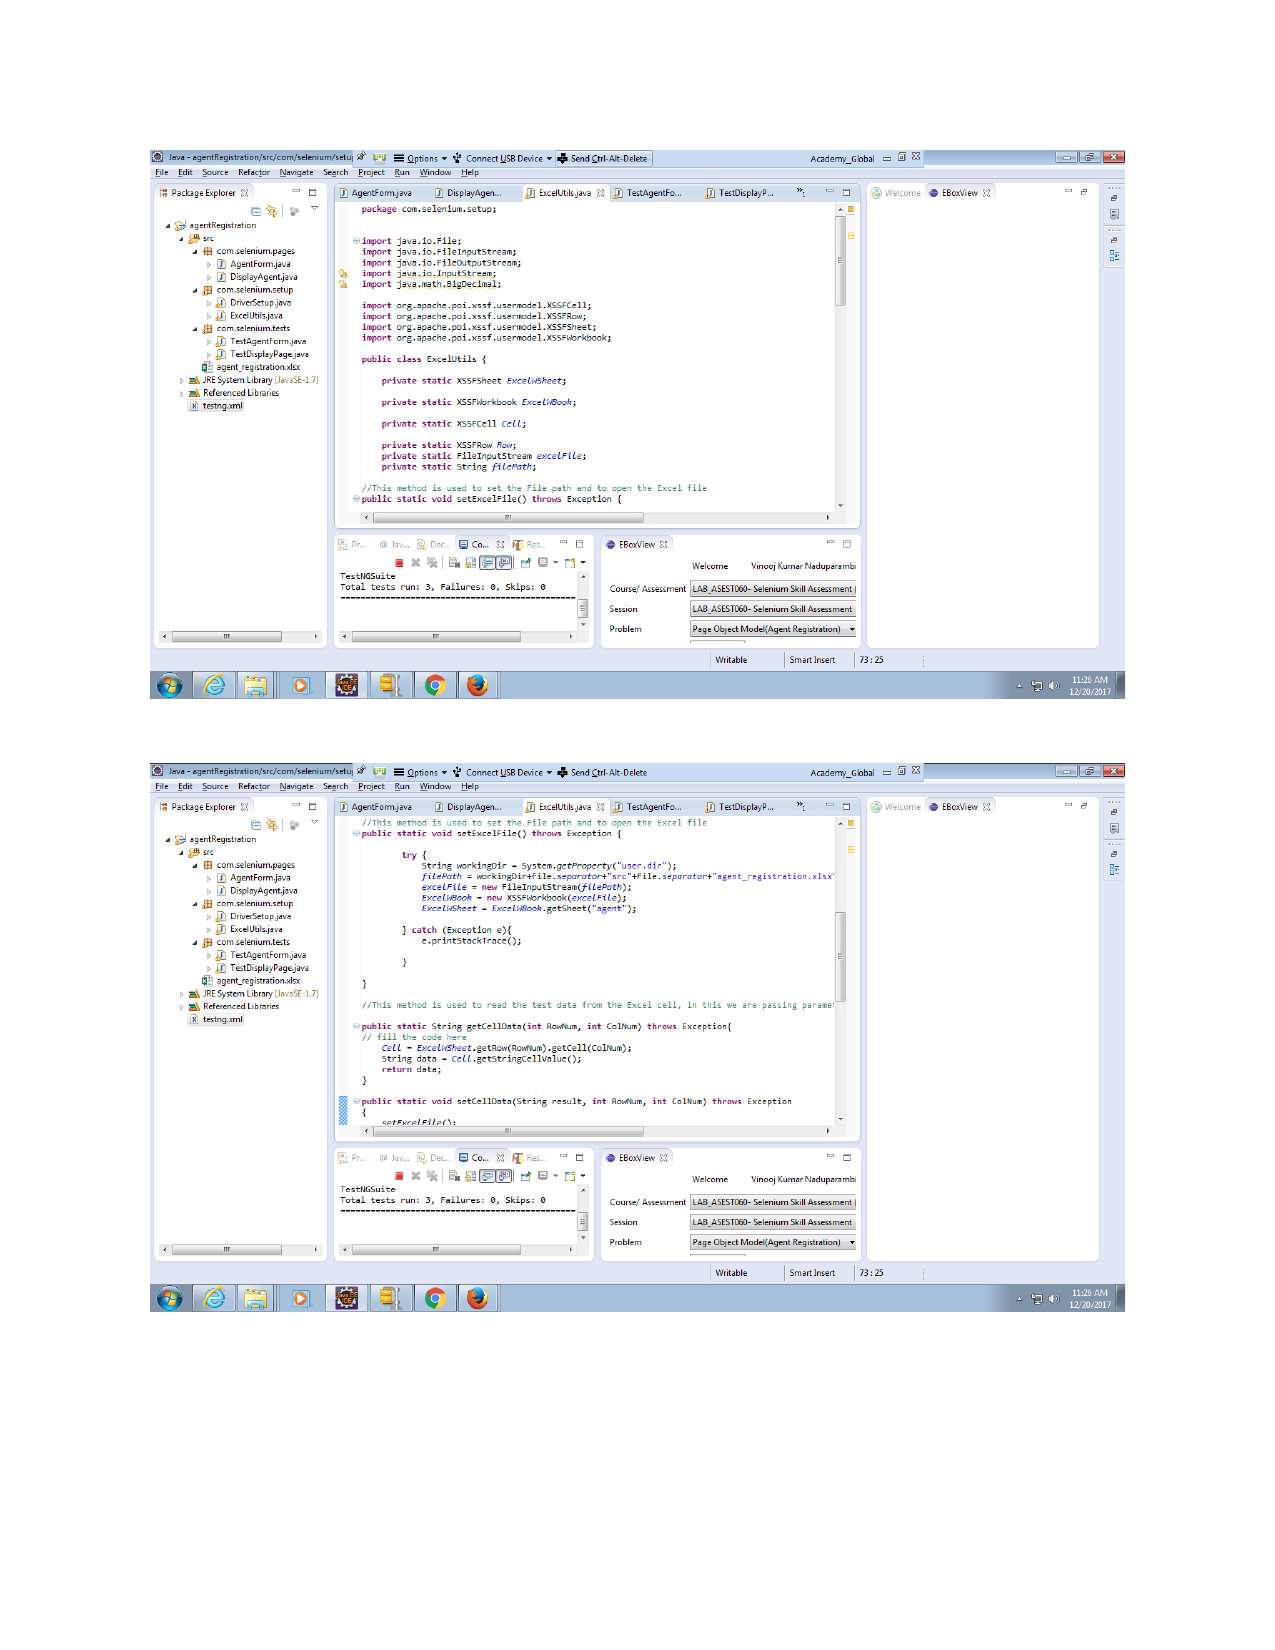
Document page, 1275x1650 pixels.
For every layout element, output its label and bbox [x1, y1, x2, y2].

picture [150, 150, 1125, 699]
picture [150, 763, 1125, 1312]
